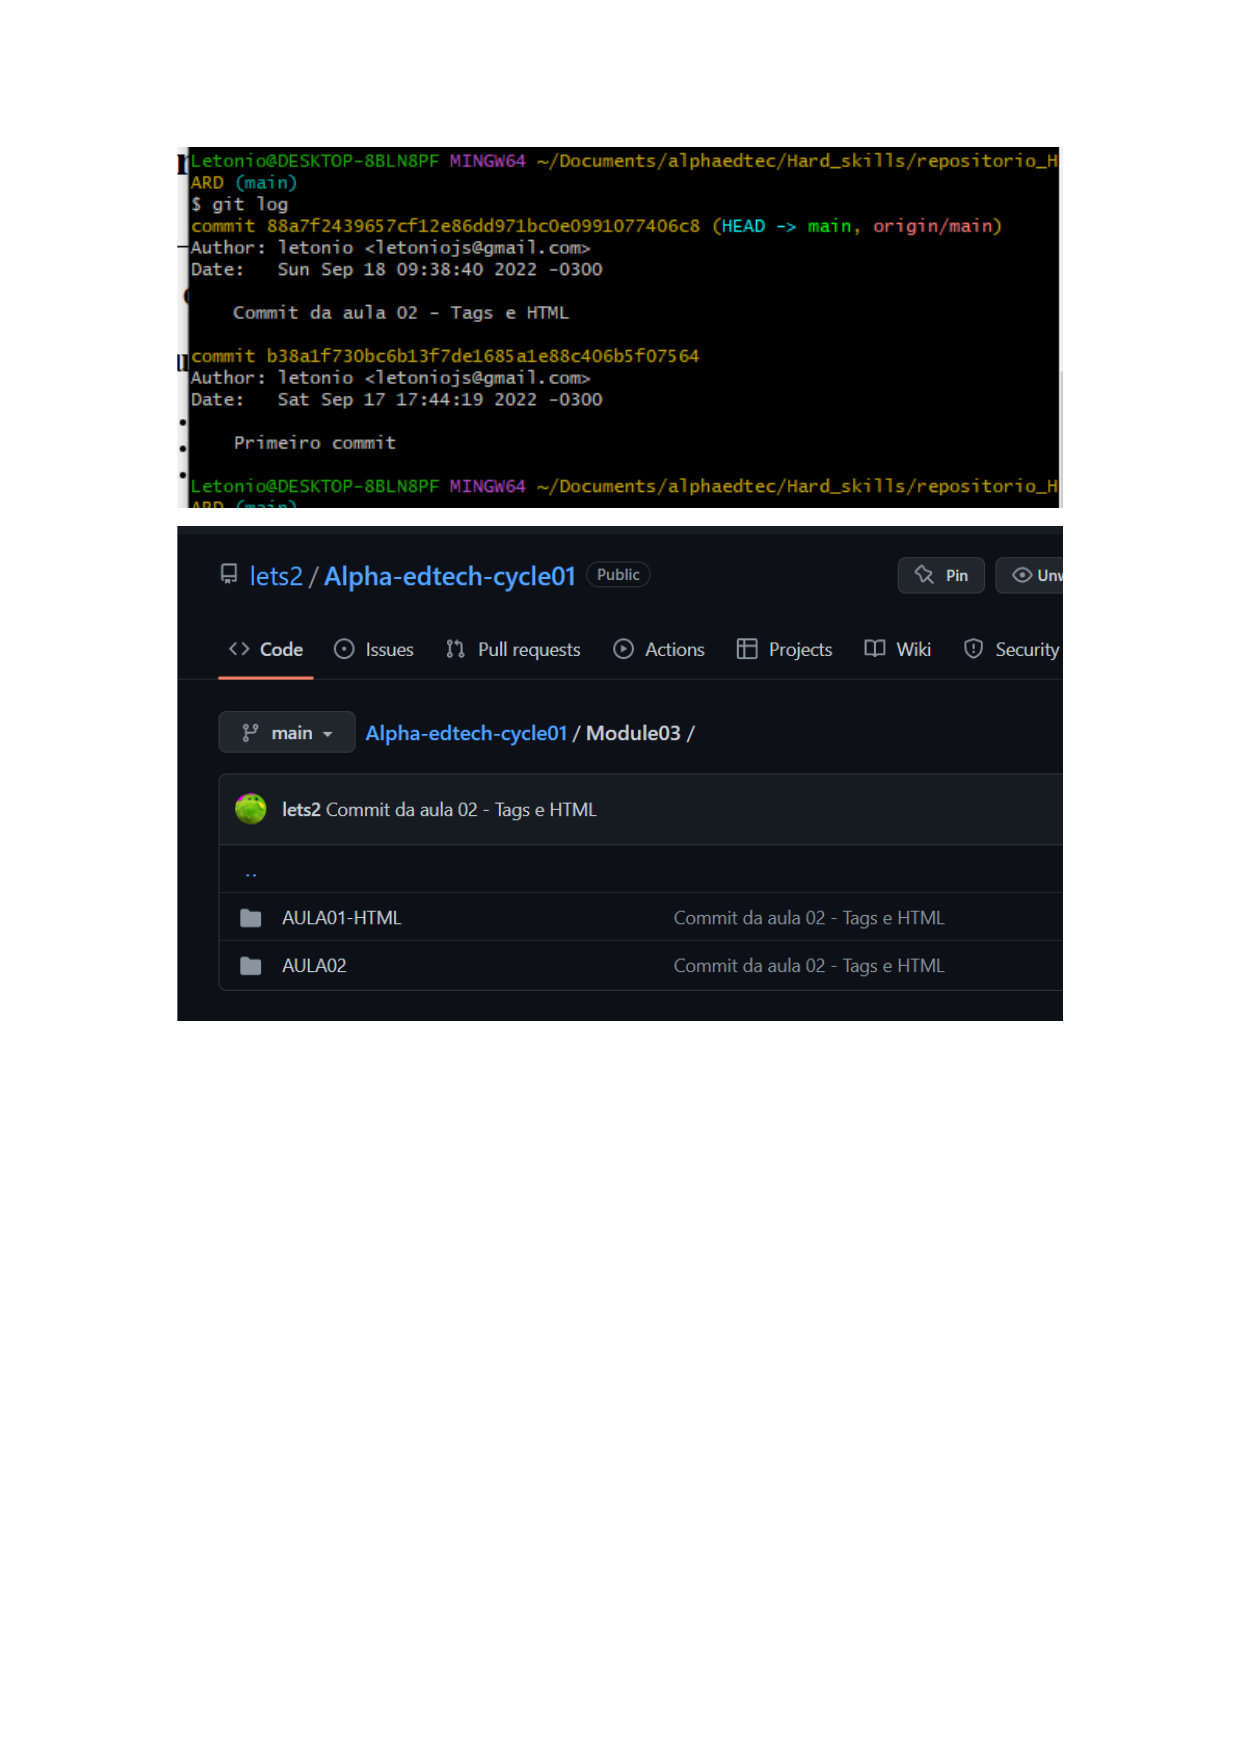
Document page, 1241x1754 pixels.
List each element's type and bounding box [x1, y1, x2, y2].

picture [177, 526, 1063, 1021]
picture [177, 147, 1063, 508]
